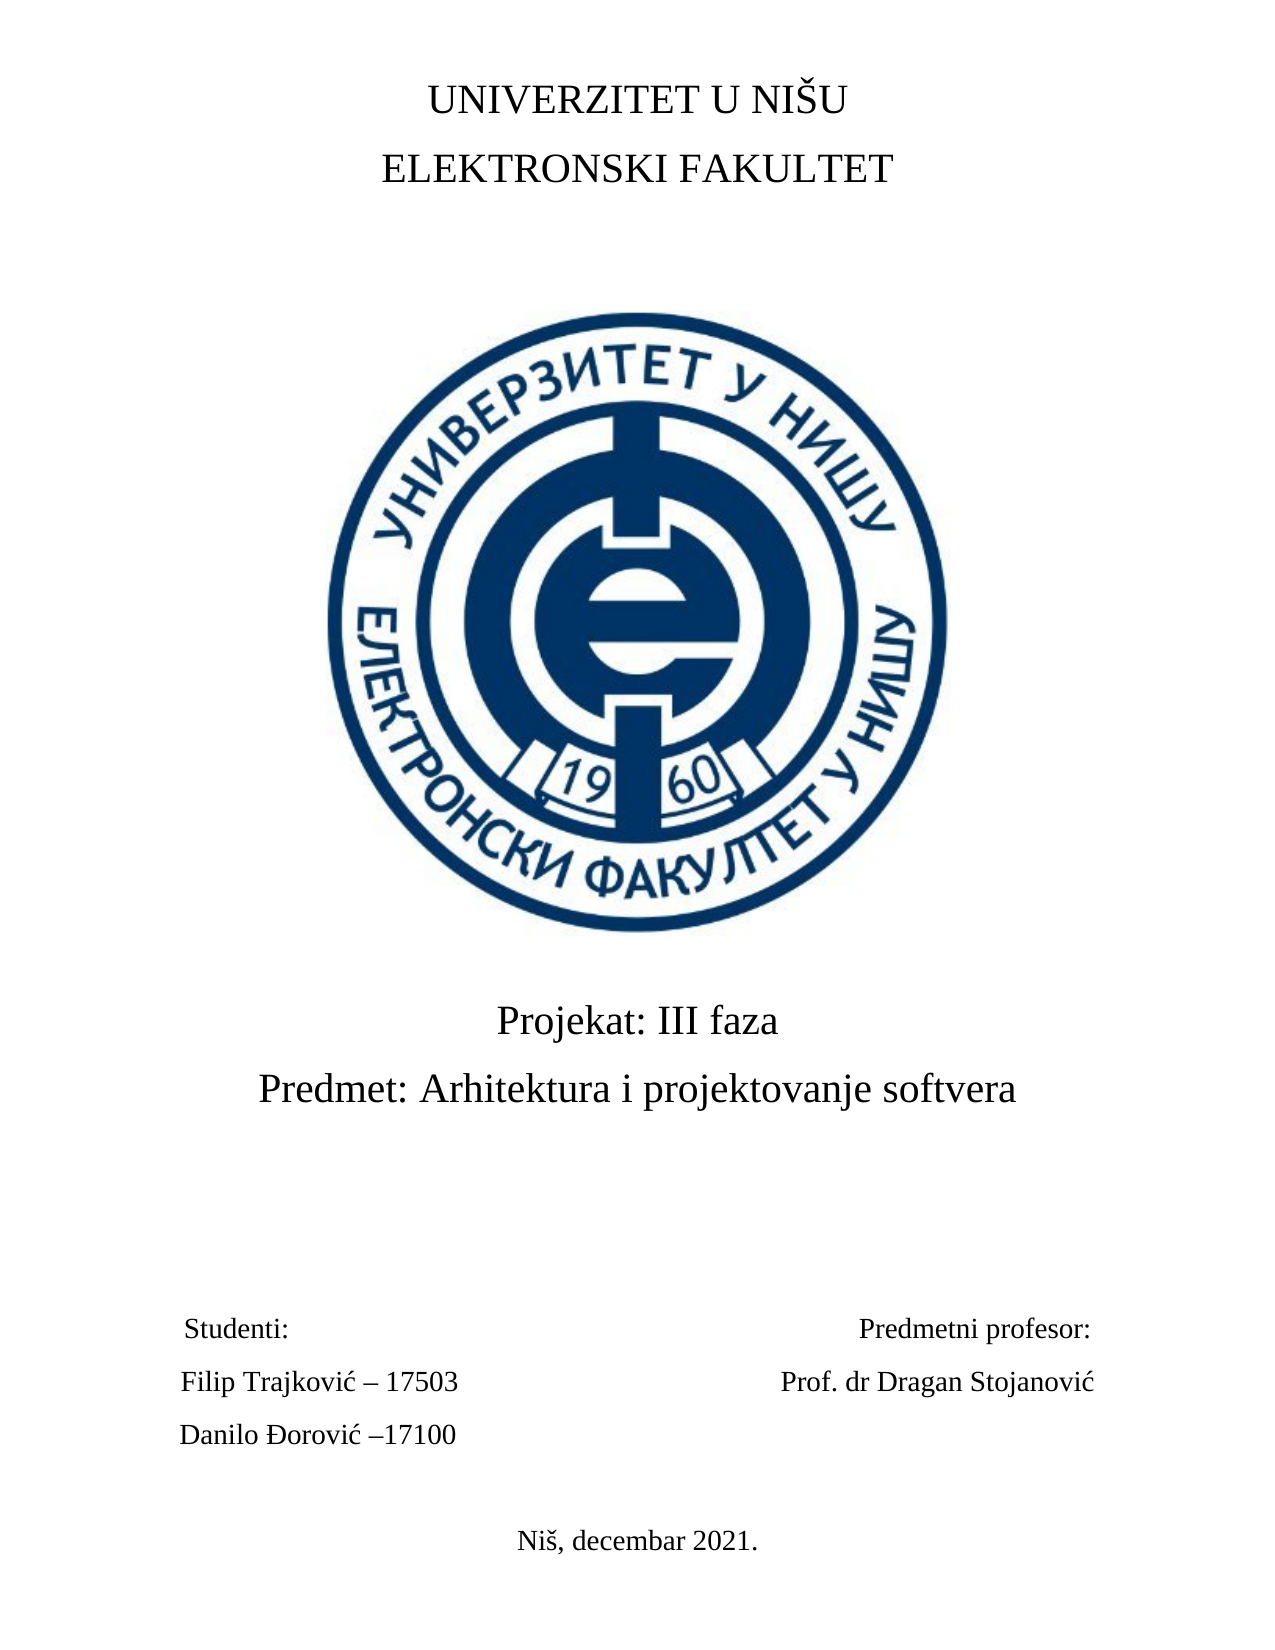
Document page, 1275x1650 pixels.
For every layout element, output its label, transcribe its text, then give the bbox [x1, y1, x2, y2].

text Predmet: Arhitektura i projektovanje softvera [75, 1064, 1200, 1112]
text UNIVERZITET U NIŠU [75, 75, 1200, 123]
text Danilo Đorović –17100 [150, 1417, 1200, 1451]
text Projekat: III faza [75, 996, 1200, 1043]
text Niš, decembar 2021. [75, 1523, 1200, 1556]
text ELEKTRONSKI FAKULTET [75, 143, 1200, 191]
picture [325, 310, 951, 936]
text Filip Trajković – 17503 Prof. dr Dragan Stojanović [75, 1364, 1200, 1398]
text Studenti: Predmetni profesor: [75, 1311, 1200, 1345]
